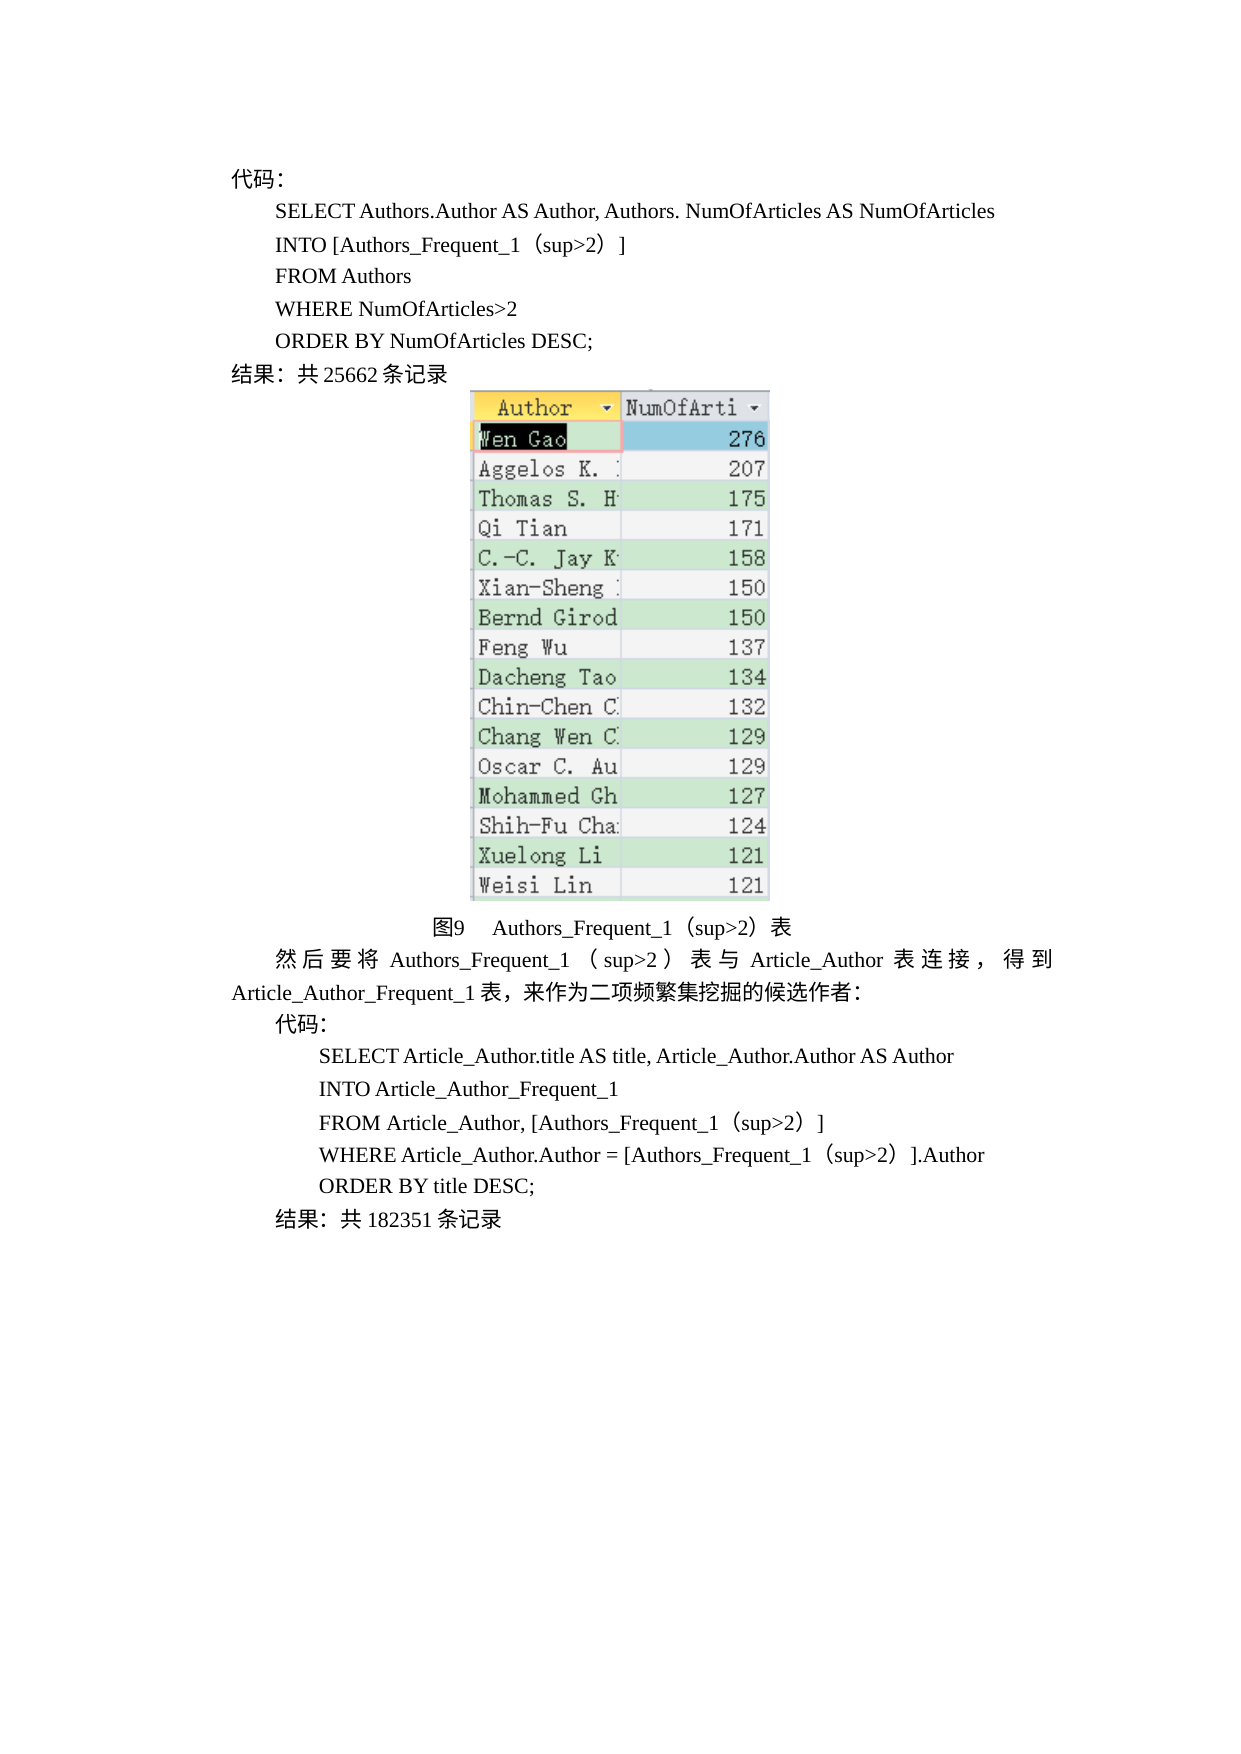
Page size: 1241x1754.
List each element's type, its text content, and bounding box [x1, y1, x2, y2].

list SELECT Article_Author.title AS title, Article_Author.Author AS Author [275, 1039, 1053, 1072]
text 结果：共182351条记录 [231, 1202, 1053, 1234]
list SELECT Authors.Author AS Author, Authors. NumOfArticles AS NumOfArticles [231, 194, 1053, 227]
text 代码： [231, 1007, 1053, 1039]
list FROM Authors [231, 259, 1053, 292]
text ORDER BY NumOfArticles DESC; [231, 324, 1053, 357]
text 结果：共25662条记录 [187, 357, 1053, 389]
list INTO Article_Author_Frequent_1 [275, 1072, 1053, 1104]
list WHERE NumOfArticles>2 [231, 292, 1053, 324]
list INTO [Authors_Frequent_1（sup>2）] [231, 227, 1053, 259]
text 代码： [187, 162, 1053, 194]
text ORDER BY title DESC; [275, 1169, 1053, 1202]
list Authors_Frequent_1（sup>2）表 [187, 909, 1053, 942]
text 然后要将Authors_Frequent_1（sup>2）表与Article_Author表连接，得到Article_Author_Frequent_1表，来作为二项频繁集挖掘的候选作者： [231, 942, 1053, 1007]
list WHERE Article_Author.Author = [Authors_Frequent_1（sup>2）].Author [275, 1137, 1053, 1169]
list FROM Article_Author, [Authors_Frequent_1（sup>2）] [275, 1104, 1053, 1137]
picture [470, 389, 770, 901]
